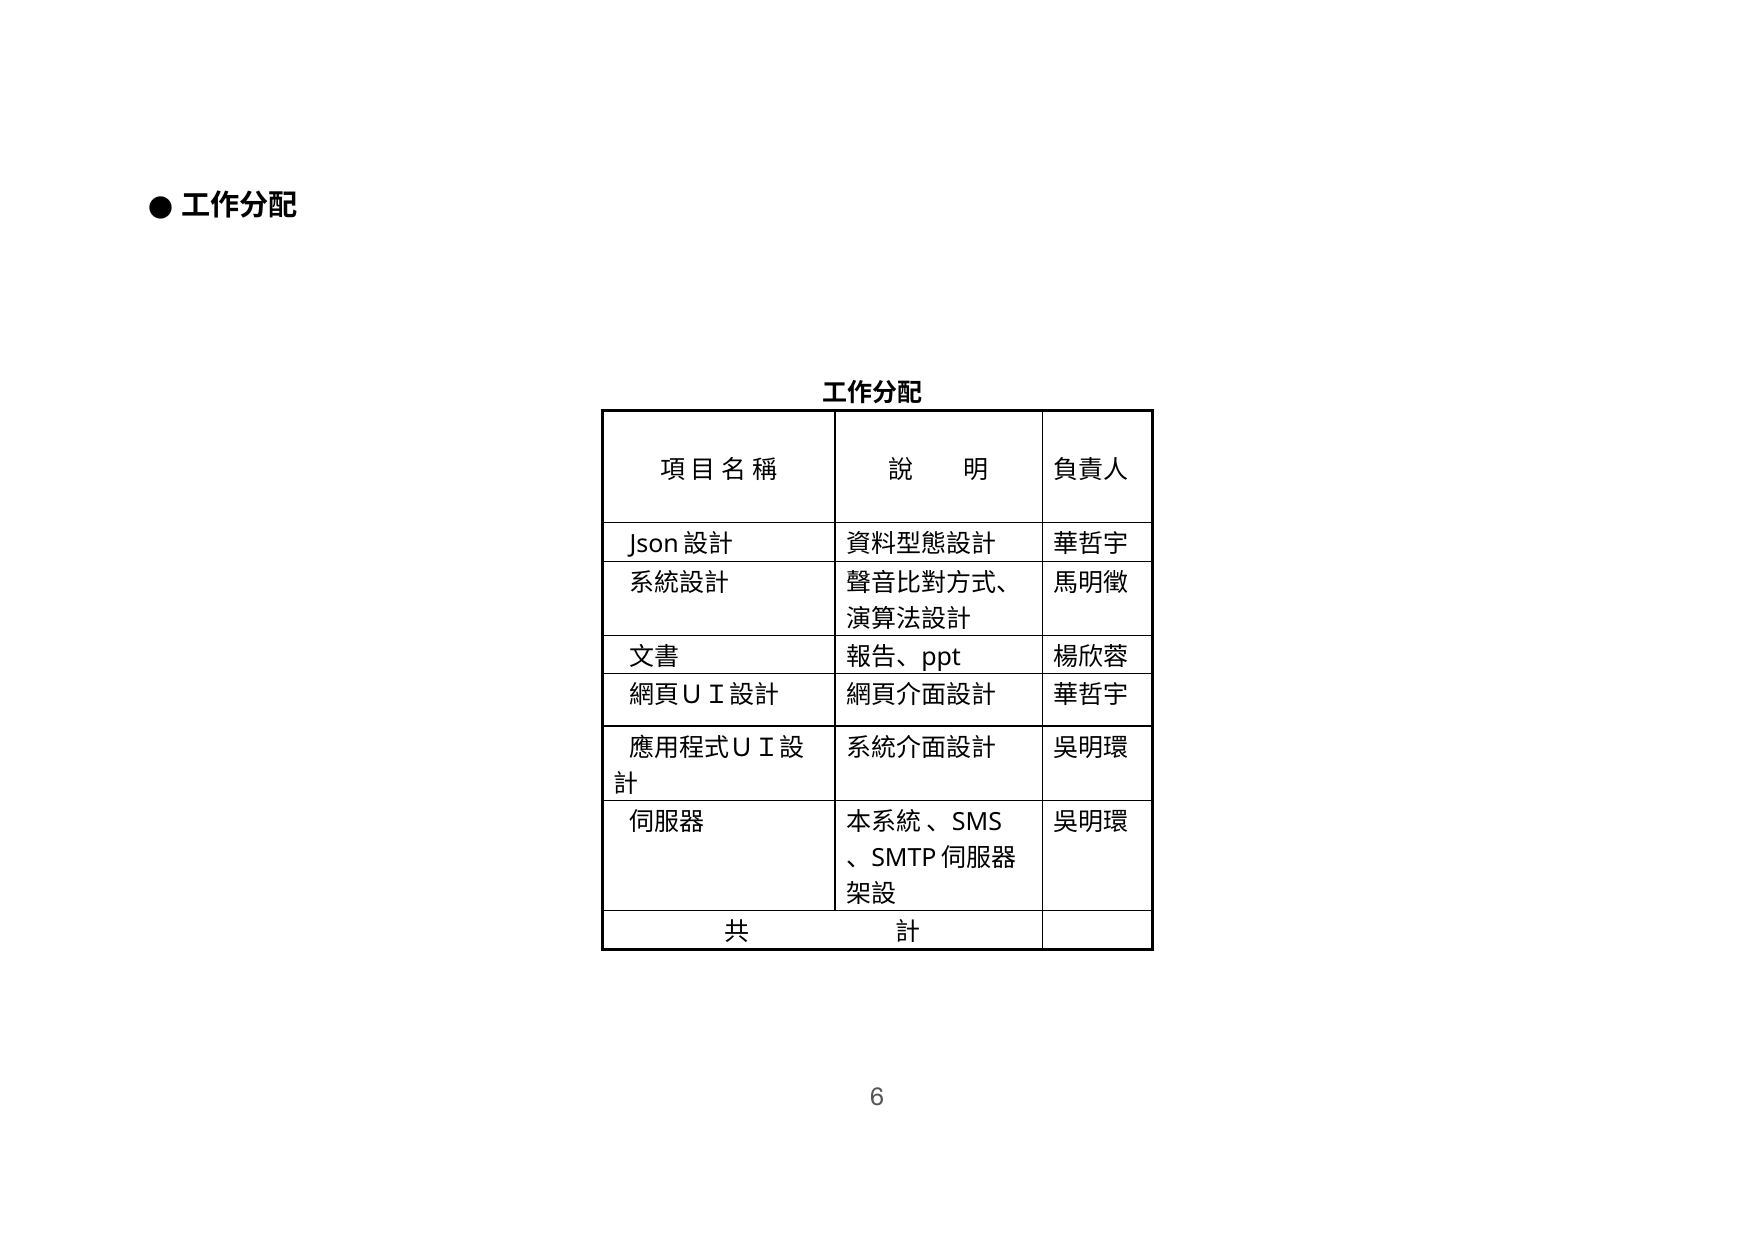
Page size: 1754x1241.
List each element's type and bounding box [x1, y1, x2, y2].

table_header [836, 412, 1042, 522]
table_cell [604, 523, 834, 561]
table_header [1043, 412, 1151, 522]
table_cell [604, 636, 834, 672]
table_cell [1043, 727, 1151, 799]
table_cell [836, 636, 1042, 672]
table_cell [604, 674, 834, 725]
table_cell [836, 674, 1042, 725]
table_cell [604, 727, 834, 799]
table_cell [1043, 911, 1151, 948]
table_cell [836, 562, 1042, 635]
table_cell [604, 801, 834, 910]
table_cell [1043, 801, 1151, 910]
table_cell [1043, 562, 1151, 635]
table_cell [836, 727, 1042, 799]
table_header [604, 412, 834, 522]
table_cell [604, 562, 834, 635]
table_cell [1043, 674, 1151, 725]
table_cell [1043, 523, 1151, 561]
table_cell [836, 801, 1042, 910]
table_cell [836, 523, 1042, 561]
table_cell [604, 911, 1042, 948]
table_cell [1043, 636, 1151, 672]
